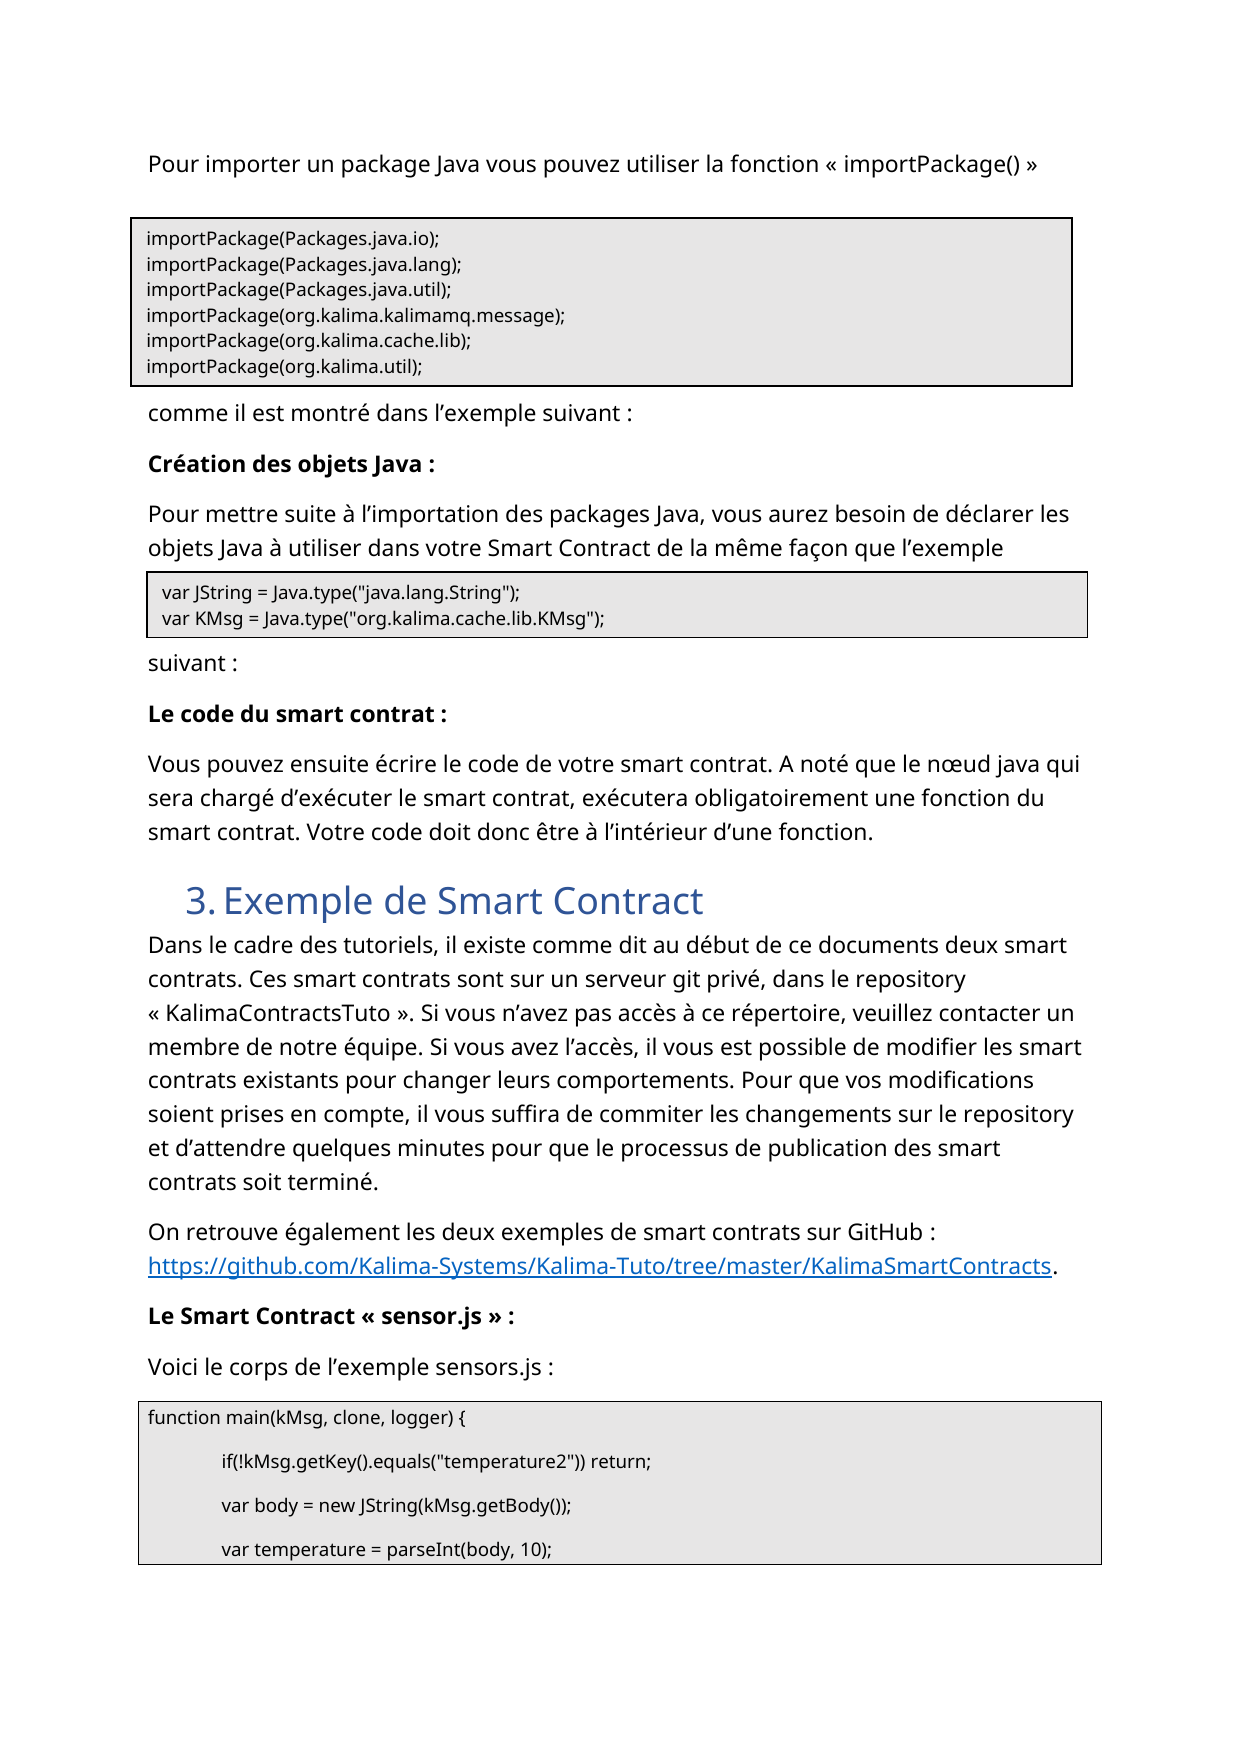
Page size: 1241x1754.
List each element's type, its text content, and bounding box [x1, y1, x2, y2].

text Le code du smart contrat : [148, 698, 1093, 729]
text Vous pouvez ensuite écrire le code de votre smart contrat. A noté que le nœud java qui sera chargé d’exécuter le smart contrat, exécutera obligatoirement une fonction du smart contrat. Votre code doit donc être à l’intérieur d’une fonction. [148, 748, 1093, 847]
text Voici le corps de l’exemple sensors.js : [148, 1351, 1093, 1382]
text Pour mettre suite à l’importation des packages Java, vous aurez besoin de déclarer les objets Java à utiliser dans votre Smart Contract de la même façon que l’exemple suivant : [148, 498, 1093, 678]
text var body = new JString(kMsg.getBody()); [139, 1489, 1101, 1518]
text Création des objets Java : [148, 448, 1093, 479]
text On retrouve également les deux exemples de smart contrats sur GitHub : https://github.com/Kalima-Systems/Kalima-Tuto/tree/master/KalimaSmartContracts. [148, 1216, 1093, 1281]
text if(!kMsg.getKey().equals("temperature2")) return; [139, 1445, 1101, 1474]
text Le Smart Contract « sensor.js » : [148, 1300, 1093, 1331]
text function main(kMsg, clone, logger) { [139, 1402, 1101, 1430]
text Dans le cadre des tutoriels, il existe comme dit au début de ce documents deux smart contrats. Ces smart contrats sont sur un serveur git privé, dans le repository « KalimaContractsTuto ». Si vous n’avez pas accès à ce répertoire, veuillez contacter un membre de notre équipe. Si vous avez l’accès, il vous est possible de modifier les smart contrats existants pour changer leurs comportements. Pour que vos modifications soient prises en compte, il vous suffira de commiter les changements sur le repository et d’attendre quelques minutes pour que le processus de publication des smart contrats soit terminé. [148, 929, 1093, 1197]
text Pour importer un package Java vous pouvez utiliser la fonction « importPackage() » comme il est montré dans l’exemple suivant : [148, 148, 1093, 428]
subtitle Exemple de Smart Contract [185, 874, 1093, 925]
text var temperature = parseInt(body, 10); [139, 1533, 1101, 1564]
